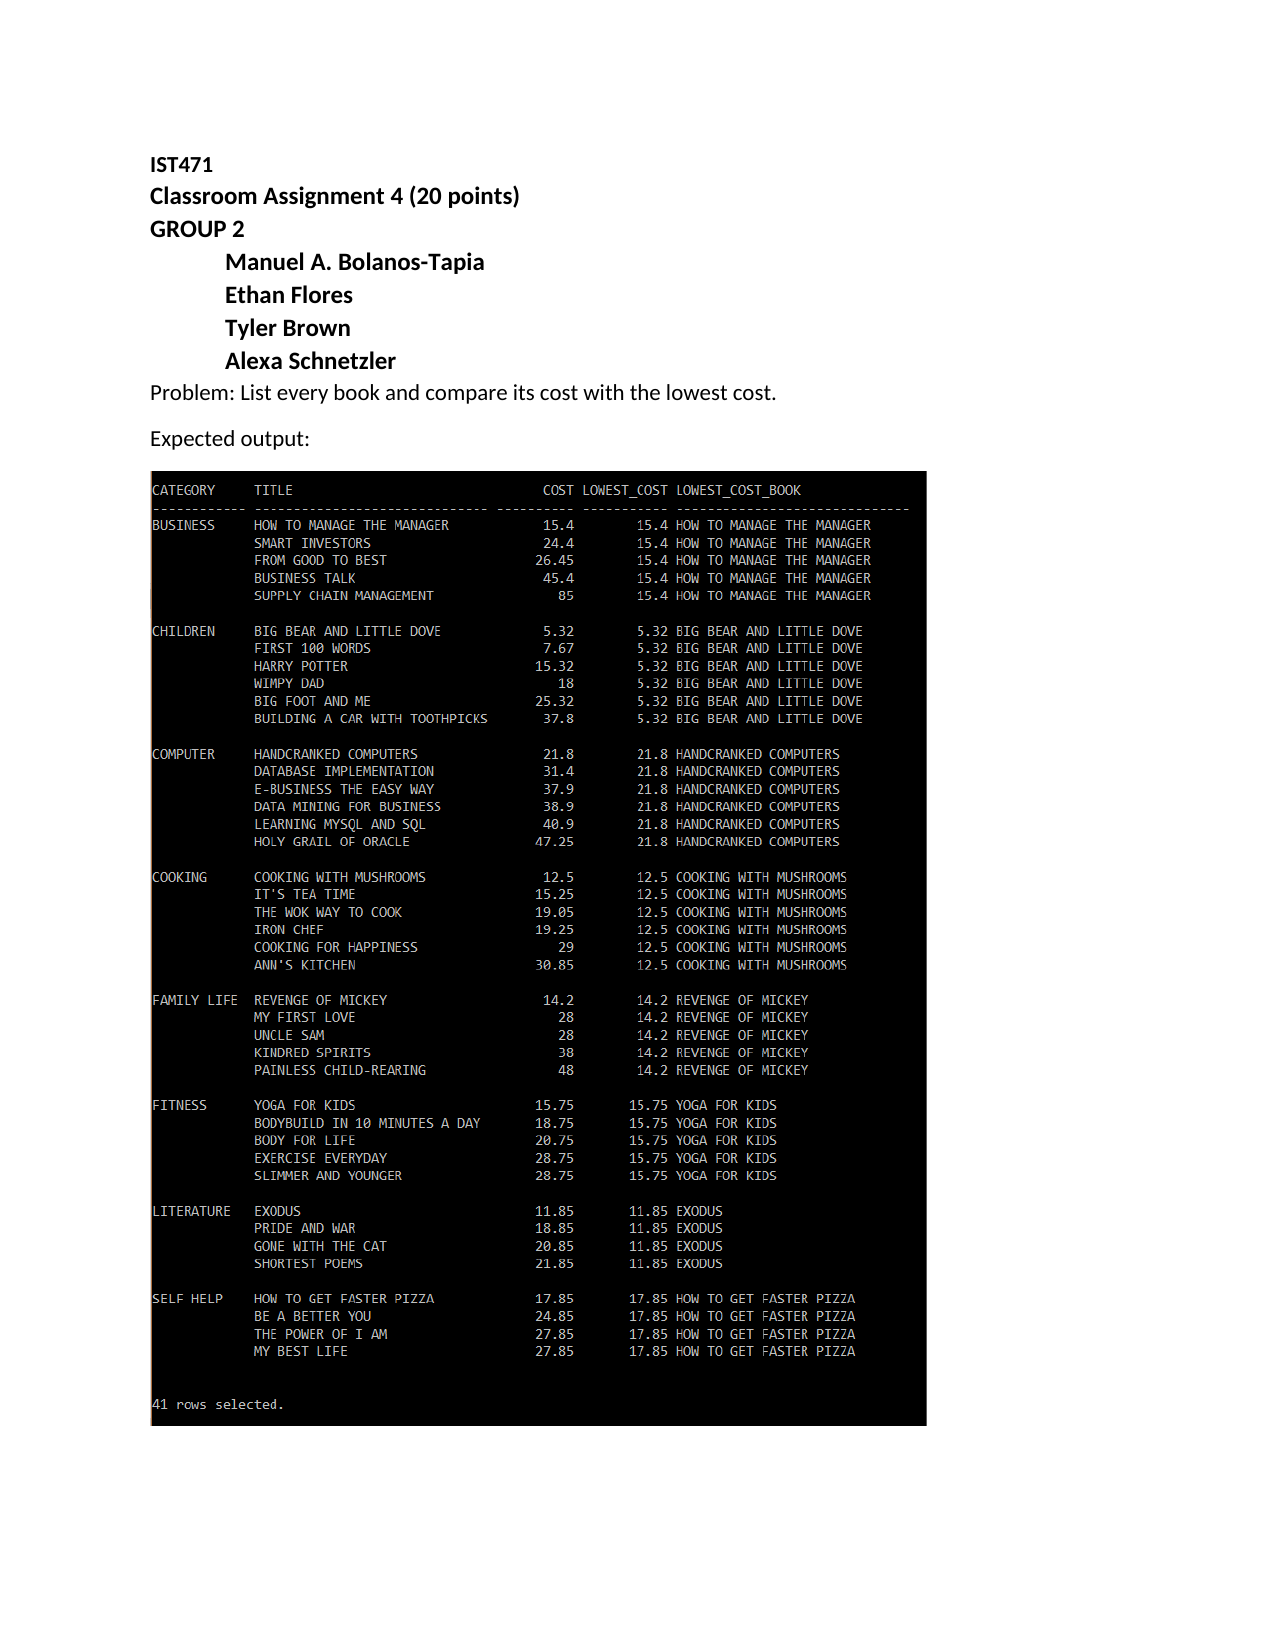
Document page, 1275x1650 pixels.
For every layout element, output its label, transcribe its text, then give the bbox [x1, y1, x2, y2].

picture [150, 471, 927, 1426]
text Tyler Brown [150, 312, 1125, 342]
text GROUP 2 [150, 213, 1125, 244]
text IST471 [150, 150, 1125, 178]
text Manuel A. Bolanos-Tapia [150, 246, 1125, 277]
text Problem: List every book and compare its cost with the lowest cost. [150, 378, 1125, 406]
text Alexa Schnetzler [150, 345, 1125, 375]
text Expected output: [150, 424, 1125, 453]
text Ethan Flores [150, 279, 1125, 309]
text Classroom Assignment 4 (20 points) [150, 180, 1125, 211]
